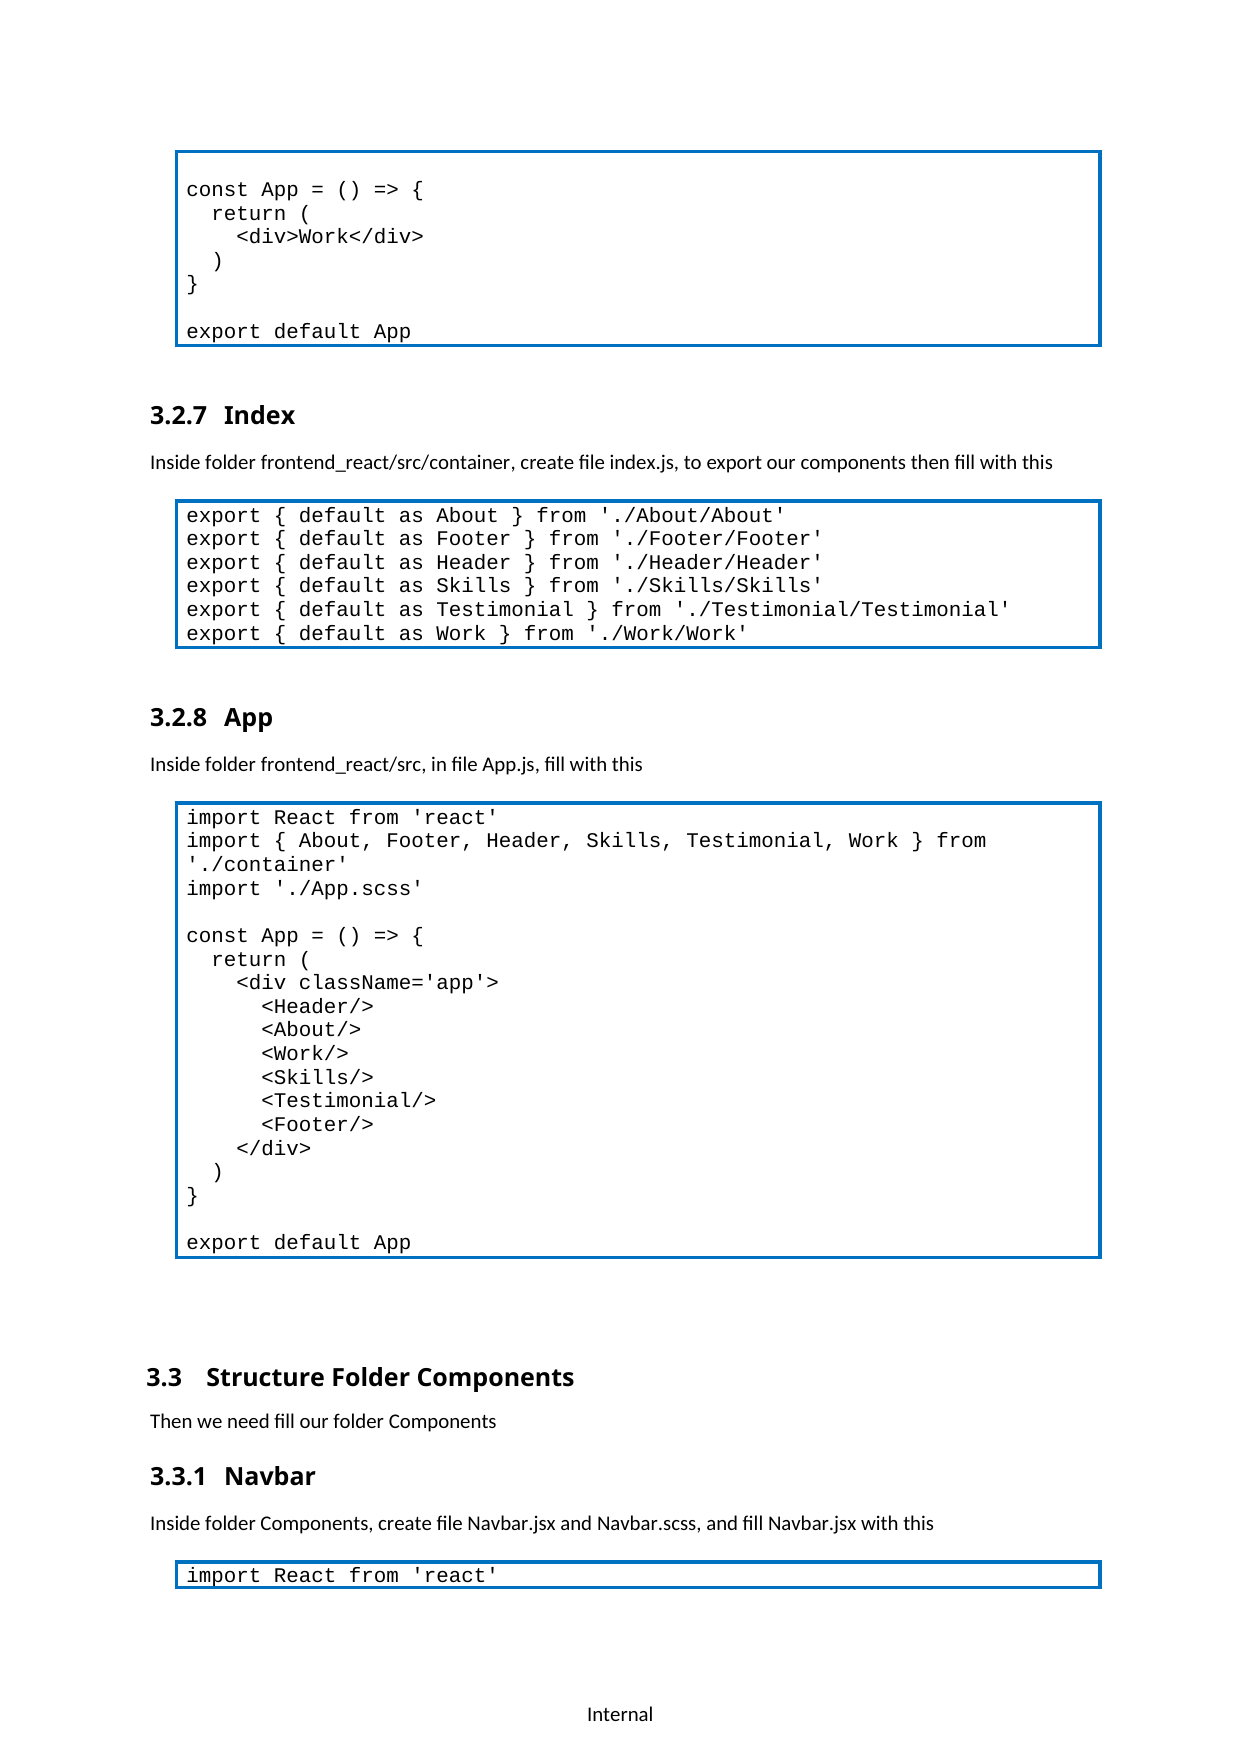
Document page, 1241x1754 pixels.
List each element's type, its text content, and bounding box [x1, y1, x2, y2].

text export { default as About } from './About/About' [178, 503, 1098, 523]
text <div>Work</div> [178, 221, 1098, 244]
text const App = () => { [178, 920, 1098, 943]
text <Work/> [178, 1038, 1098, 1062]
text <Footer/> [178, 1109, 1098, 1132]
subtitle Navbar [150, 1459, 1090, 1493]
text <Header/> [178, 991, 1098, 1014]
text return ( [178, 197, 1098, 221]
subtitle Index [150, 398, 1090, 432]
text </div> [178, 1132, 1098, 1156]
text export { default as Footer } from './Footer/Footer' [178, 523, 1098, 547]
text export default App [178, 316, 1098, 344]
text Inside folder Components, create file Navbar.jsx and Navbar.scss, and fill Navbar.jsx with this [150, 1510, 1090, 1535]
text import React from 'react' [178, 805, 1098, 825]
text return ( [178, 943, 1098, 967]
text ) [178, 1156, 1098, 1180]
text <div className='app'> [178, 967, 1098, 991]
text export { default as Work } from './Work/Work' [178, 618, 1098, 646]
subtitle App [150, 700, 1090, 734]
text Inside folder frontend_react/src, in file App.js, fill with this [150, 751, 1090, 776]
text import { About, Footer, Header, Skills, Testimonial, Work } from './container' import './App.scss' [178, 825, 1098, 901]
text export { default as Skills } from './Skills/Skills' [178, 570, 1098, 594]
text <Skills/> [178, 1062, 1098, 1085]
text ) [178, 244, 1098, 268]
text import React from 'react' [178, 1564, 1098, 1586]
text export { default as Testimonial } from './Testimonial/Testimonial' [178, 594, 1098, 618]
text export default App [178, 1227, 1098, 1256]
text <Testimonial/> [178, 1085, 1098, 1109]
text } [178, 268, 1098, 297]
text export { default as Header } from './Header/Header' [178, 547, 1098, 570]
subtitle Structure Folder Components [146, 1360, 1090, 1394]
text Then we need fill our folder Components [150, 1408, 1090, 1434]
text const App = () => { [178, 174, 1098, 197]
text Inside folder frontend_react/src/container, create file index.js, to export our components then fill with this [150, 449, 1090, 474]
text } [178, 1180, 1098, 1209]
text <About/> [178, 1014, 1098, 1038]
